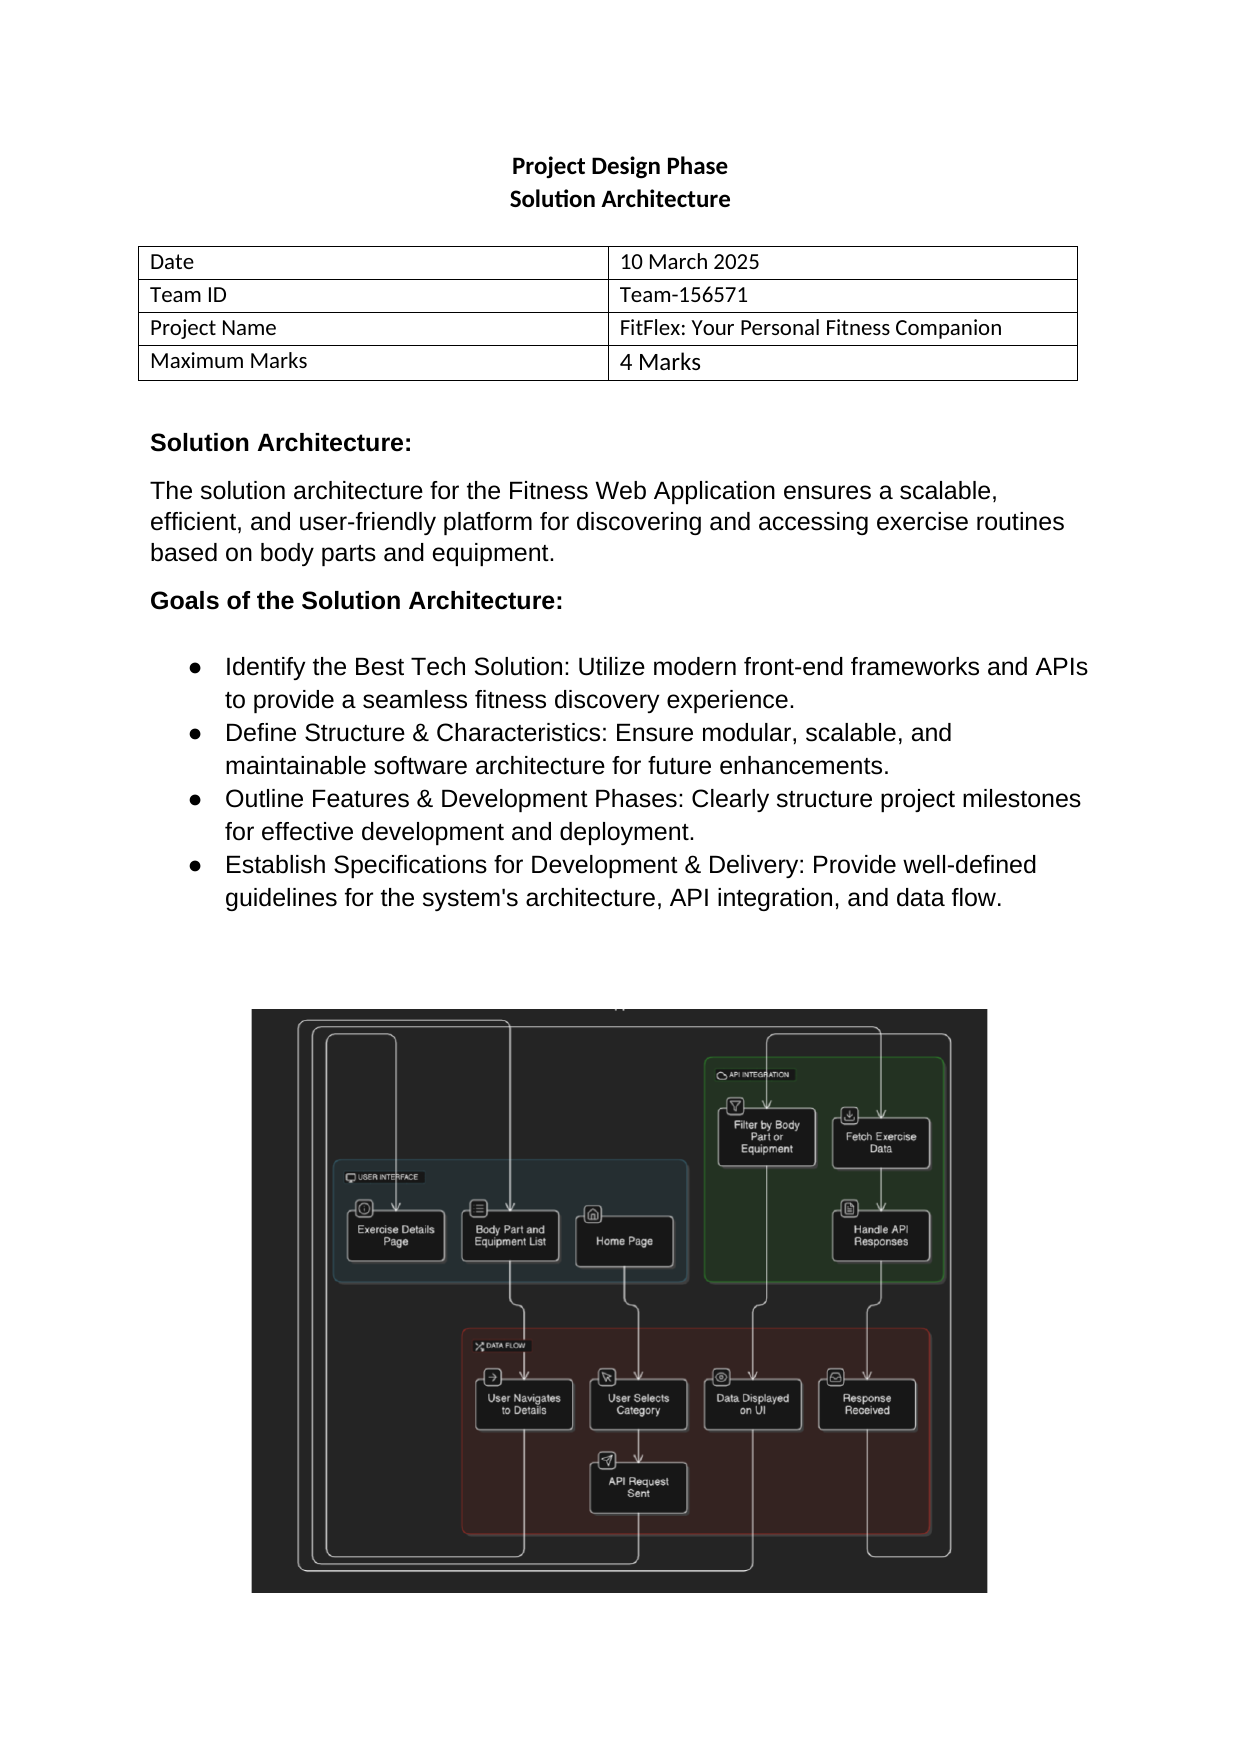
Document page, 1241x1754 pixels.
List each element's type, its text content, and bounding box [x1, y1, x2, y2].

table_cell Team ID [139, 280, 608, 312]
table_header Date [139, 247, 608, 279]
list Outline Features & Development Phases: Clearly structure project milestones for effective development and deployment. [187, 784, 1090, 846]
text The solution architecture for the Fitness Web Application ensures a scalable, efficient, and user-friendly platform for discovering and accessing exercise routines based on body parts and equipment. [150, 476, 1090, 567]
table_cell Maximum Marks [139, 346, 608, 380]
list Define Structure & Characteristics: Ensure modular, scalable, and maintainable software architecture for future enhancements. [187, 718, 1090, 779]
text Goals of the Solution Architecture: [150, 586, 1090, 614]
table_header 10 March 2025 [609, 247, 1077, 279]
table_cell Team-156571 [609, 280, 1077, 312]
text Solution Architecture [150, 183, 1090, 213]
picture [251, 1009, 988, 1593]
text Solution Architecture: [150, 428, 1090, 457]
table_cell 4 Marks [609, 346, 1077, 380]
text Project Design Phase [150, 150, 1090, 181]
list Establish Specifications for Development & Delivery: Provide well-defined guidelines for the system's architecture, API integration, and data flow. [187, 850, 1090, 912]
list Identify the Best Tech Solution: Utilize modern front-end frameworks and APIs to provide a seamless fitness discovery experience. [187, 652, 1090, 713]
table_cell Project Name [139, 313, 608, 345]
table_cell FitFlex: Your Personal Fitness Companion [609, 313, 1077, 345]
